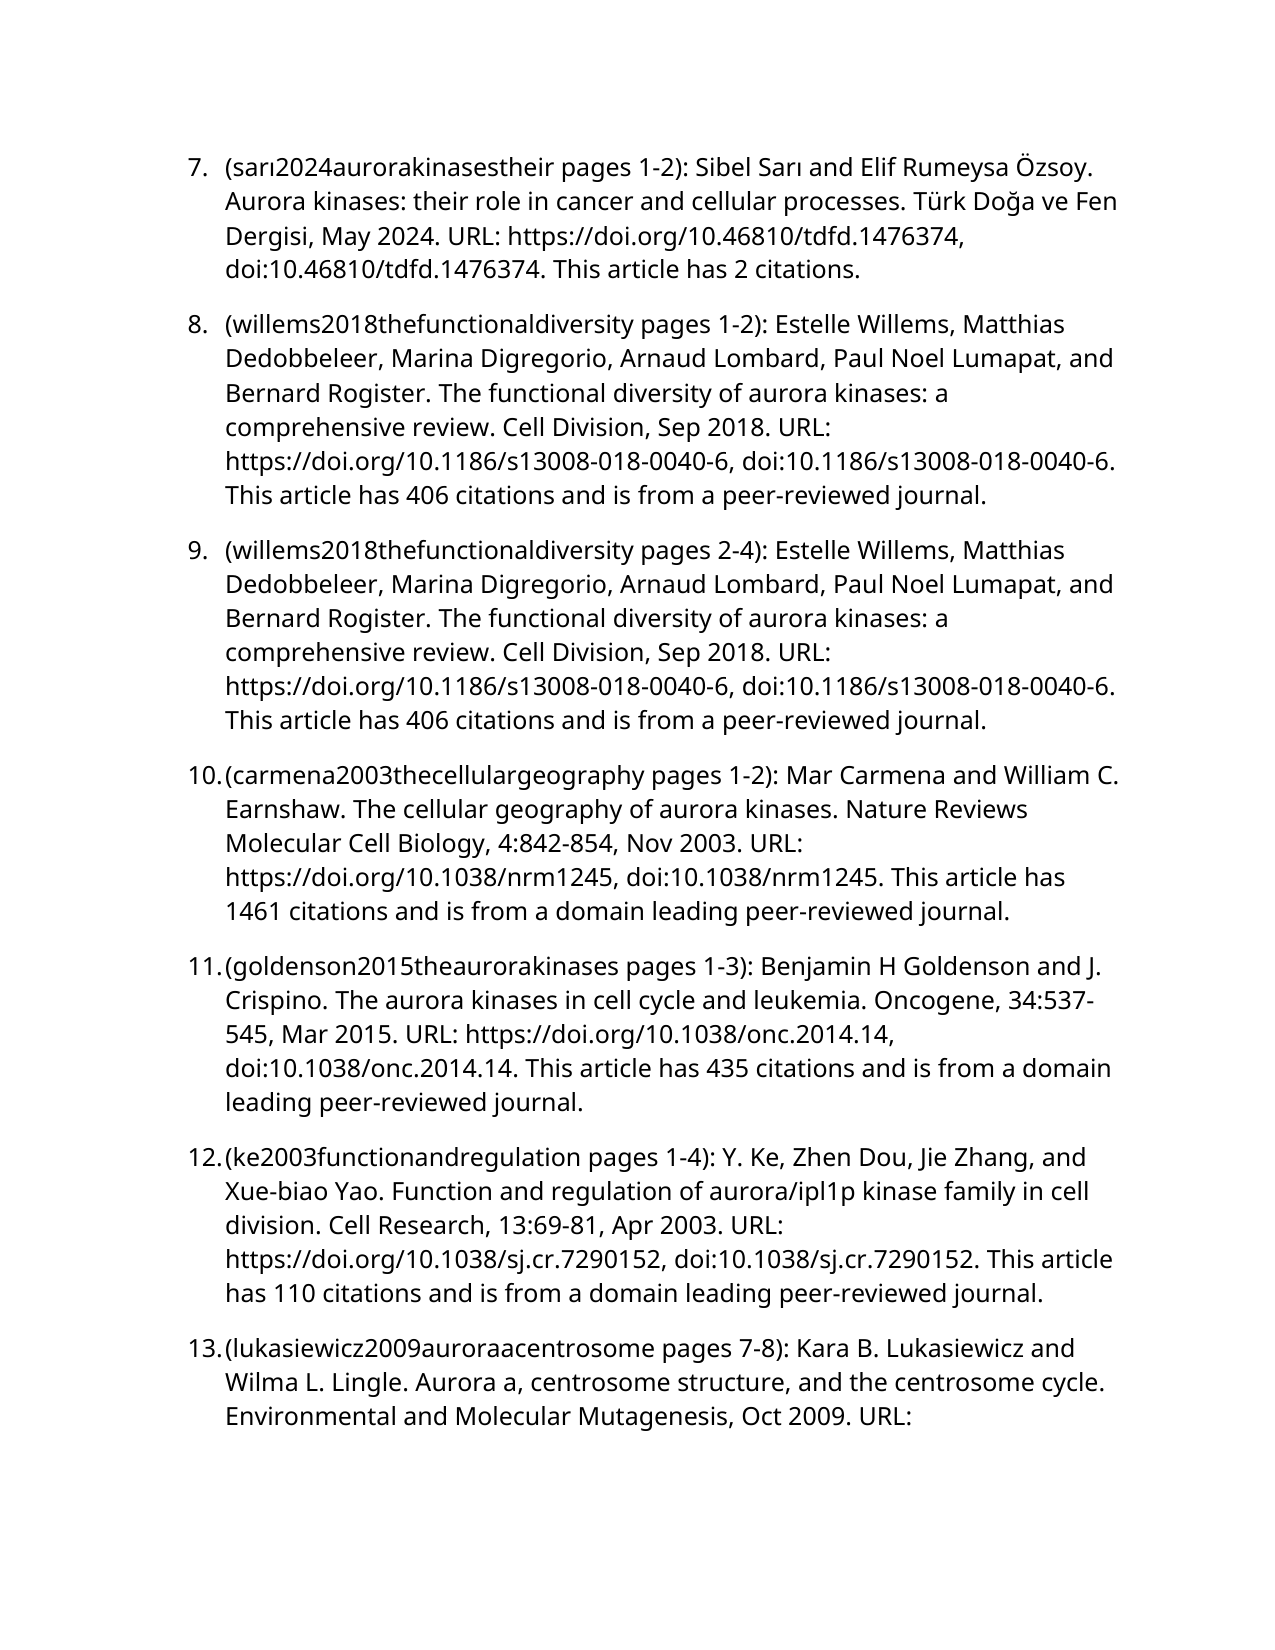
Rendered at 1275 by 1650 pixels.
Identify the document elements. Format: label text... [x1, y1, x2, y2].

list (willems2018thefunctionaldiversity pages 1-2): Estelle Willems, Matthias Dedobbeleer, Marina Digregorio, Arnaud Lombard, Paul Noel Lumapat, and Bernard Rogister. The functional diversity of aurora kinases: a comprehensive review. Cell Division, Sep 2018. URL: https://doi.org/10.1186/s13008-018-0040-6, doi:10.1186/s13008-018-0040-6. This article has 406 citations and is from a peer-reviewed journal. [187, 307, 1125, 511]
list (ke2003functionandregulation pages 1-4): Y. Ke, Zhen Dou, Jie Zhang, and Xue-biao Yao. Function and regulation of aurora/ipl1p kinase family in cell division. Cell Research, 13:69-81, Apr 2003. URL: https://doi.org/10.1038/sj.cr.7290152, doi:10.1038/sj.cr.7290152. This article has 110 citations and is from a domain leading peer-reviewed journal. [187, 1140, 1125, 1310]
list (carmena2003thecellulargeography pages 1-2): Mar Carmena and William C. Earnshaw. The cellular geography of aurora kinases. Nature Reviews Molecular Cell Biology, 4:842-854, Nov 2003. URL: https://doi.org/10.1038/nrm1245, doi:10.1038/nrm1245. This article has 1461 citations and is from a domain leading peer-reviewed journal. [187, 757, 1125, 928]
list (willems2018thefunctionaldiversity pages 2-4): Estelle Willems, Matthias Dedobbeleer, Marina Digregorio, Arnaud Lombard, Paul Noel Lumapat, and Bernard Rogister. The functional diversity of aurora kinases: a comprehensive review. Cell Division, Sep 2018. URL: https://doi.org/10.1186/s13008-018-0040-6, doi:10.1186/s13008-018-0040-6. This article has 406 citations and is from a peer-reviewed journal. [187, 532, 1125, 737]
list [187, 1331, 1125, 1433]
list (sarı2024aurorakinasestheir pages 1-2): Sibel Sarı and Elif Rumeysa Özsoy. Aurora kinases: their role in cancer and cellular processes. Türk Doğa ve Fen Dergisi, May 2024. URL: https://doi.org/10.46810/tdfd.1476374, doi:10.46810/tdfd.1476374. This article has 2 citations. [187, 150, 1125, 286]
list (goldenson2015theaurorakinases pages 1-3): Benjamin H Goldenson and J. Crispino. The aurora kinases in cell cycle and leukemia. Oncogene, 34:537-545, Mar 2015. URL: https://doi.org/10.1038/onc.2014.14, doi:10.1038/onc.2014.14. This article has 435 citations and is from a domain leading peer-reviewed journal. [187, 949, 1125, 1119]
